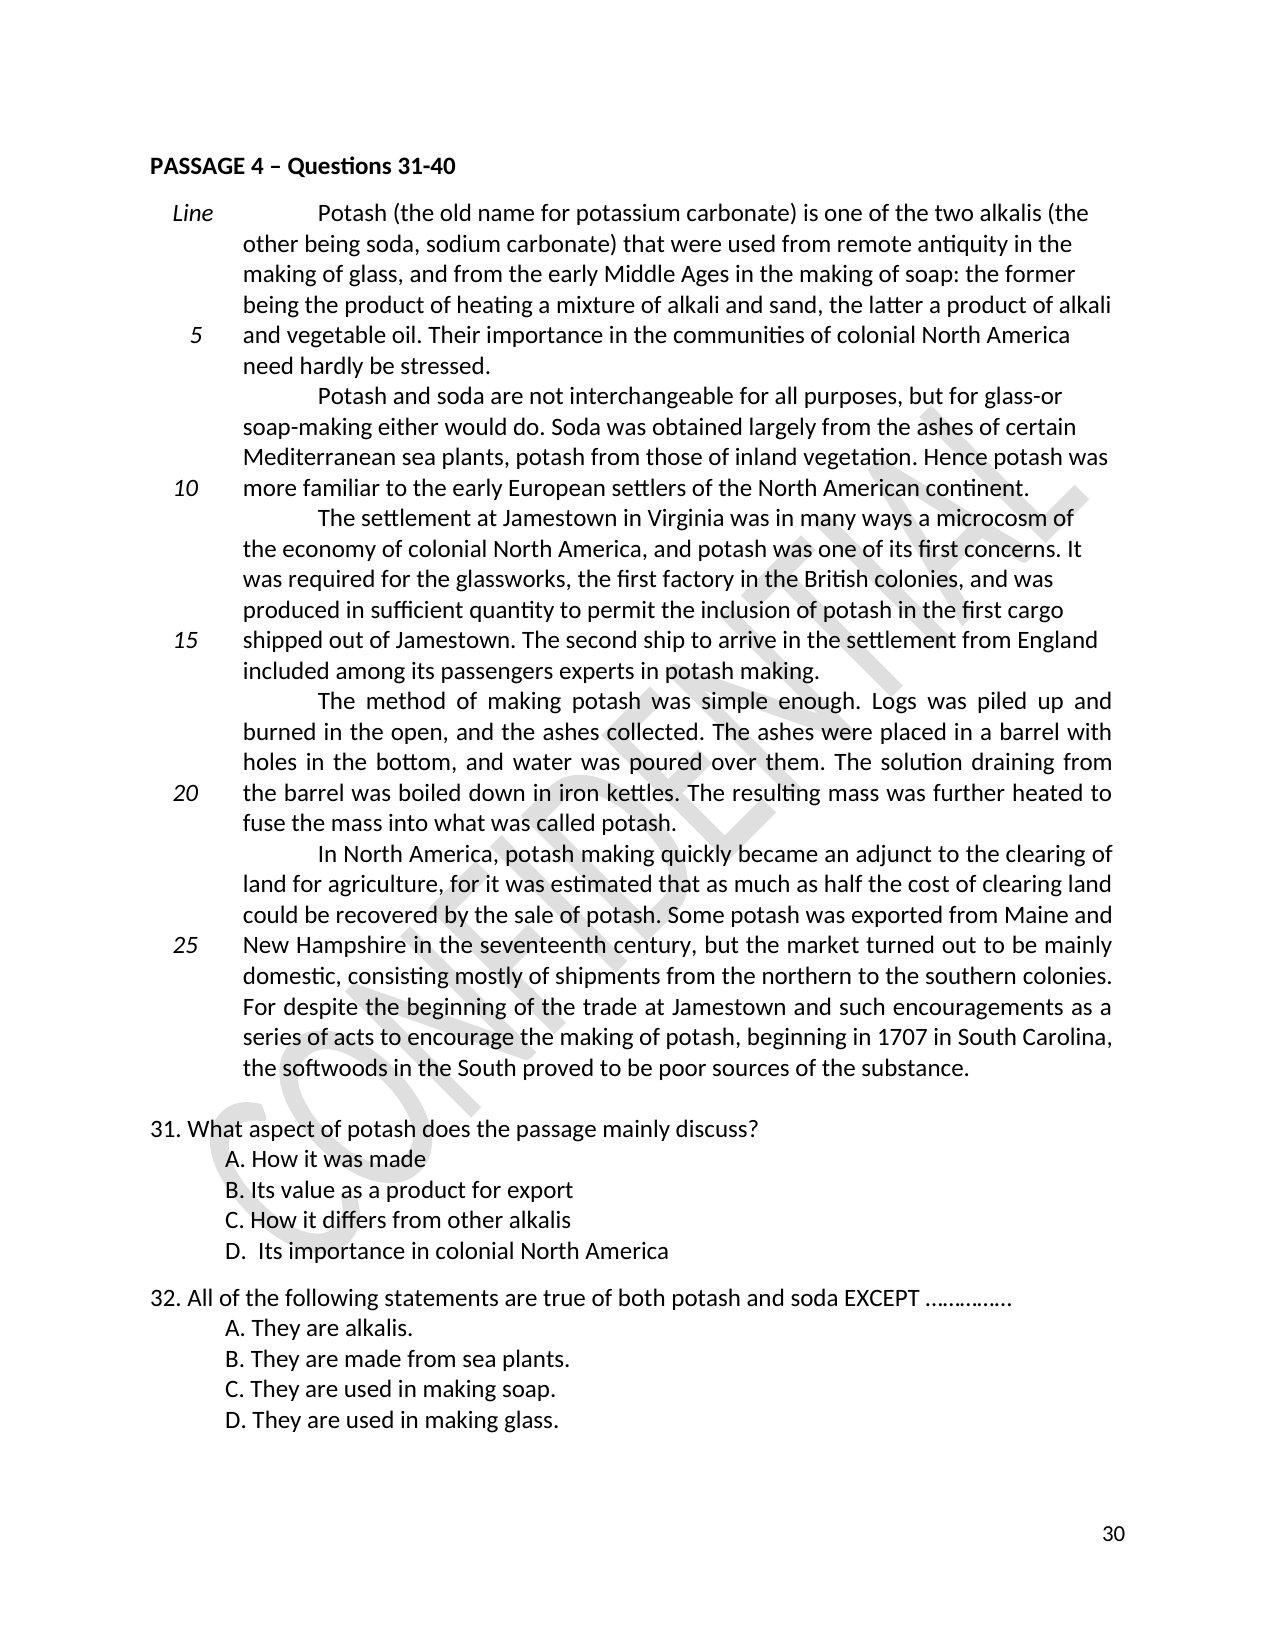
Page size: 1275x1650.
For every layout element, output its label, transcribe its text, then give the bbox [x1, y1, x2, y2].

text 32. All of the following statements are true of both potash and soda EXCEPT …………… A. They are alkalis. B. They are made from sea plants. C. They are used in making soap. D. They are used in making glass. [150, 1282, 1125, 1435]
text PASSAGE 4 – Questions 31-40 [150, 150, 1125, 181]
text 31. What aspect of potash does the passage mainly discuss? A. How it was made B. Its value as a product for export C. How it differs from other alkalis D. Its importance in colonial North America [150, 1113, 1125, 1265]
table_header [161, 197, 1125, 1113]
